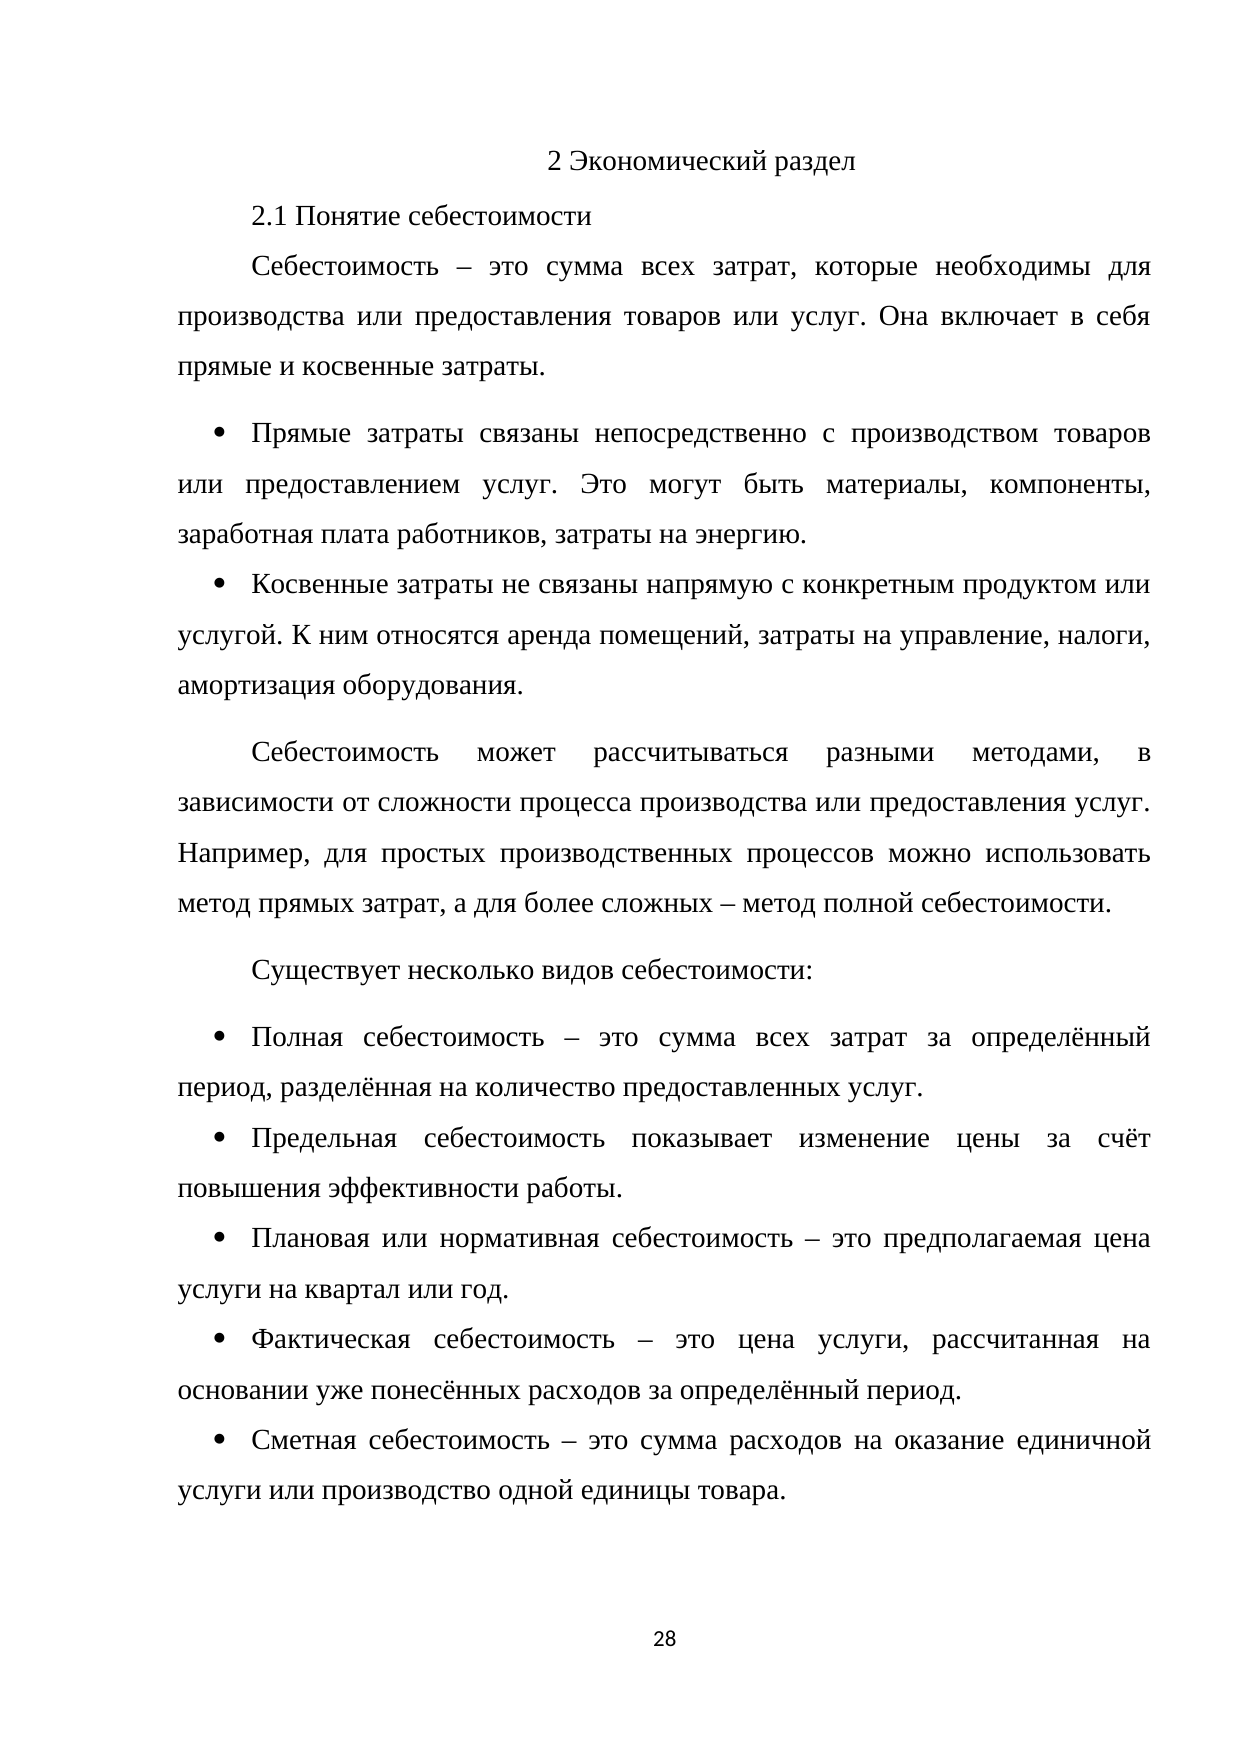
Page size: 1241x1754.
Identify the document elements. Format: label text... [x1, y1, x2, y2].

subtitle 2 Экономический раздел [177, 143, 1152, 177]
list Плановая или нормативная себестоимость – это предполагаемая цена услуги на квартал или год. [177, 1221, 1152, 1304]
list Сметная себестоимость – это сумма расходов на оказание единичной услуги или производство одной единицы товара. [177, 1422, 1152, 1506]
list Полная себестоимость – это сумма всех затрат за определённый период, разделённая на количество предоставленных услуг. [177, 1019, 1152, 1103]
subtitle 2.1 Понятие себестоимости [177, 198, 1152, 231]
list Предельная себестоимость показывает изменение цены за счёт повышения эффективности работы. [177, 1120, 1152, 1204]
list Прямые затраты связаны непосредственно с производством товаров или предоставлением услуг. Это могут быть материалы, компоненты, заработная плата работников, затраты на энергию. [177, 416, 1152, 550]
text Существует несколько видов себестоимости: [177, 952, 1152, 986]
list Фактическая себестоимость – это цена услуги, рассчитанная на основании уже понесённых расходов за определённый период. [177, 1321, 1152, 1405]
list Косвенные затраты не связаны напрямую с конкретным продуктом или услугой. К ним относятся аренда помещений, затраты на управление, налоги, амортизация оборудования. [177, 567, 1152, 701]
text Себестоимость может рассчитываться разными методами, в зависимости от сложности процесса производства или предоставления услуг. Например, для простых производственных процессов можно использовать метод прямых затрат, а для более сложных – метод полной себестоимости. [177, 734, 1152, 919]
text Себестоимость – это сумма всех затрат, которые необходимы для производства или предоставления товаров или услуг. Она включает в себя прямые и косвенные затраты. [177, 248, 1152, 382]
